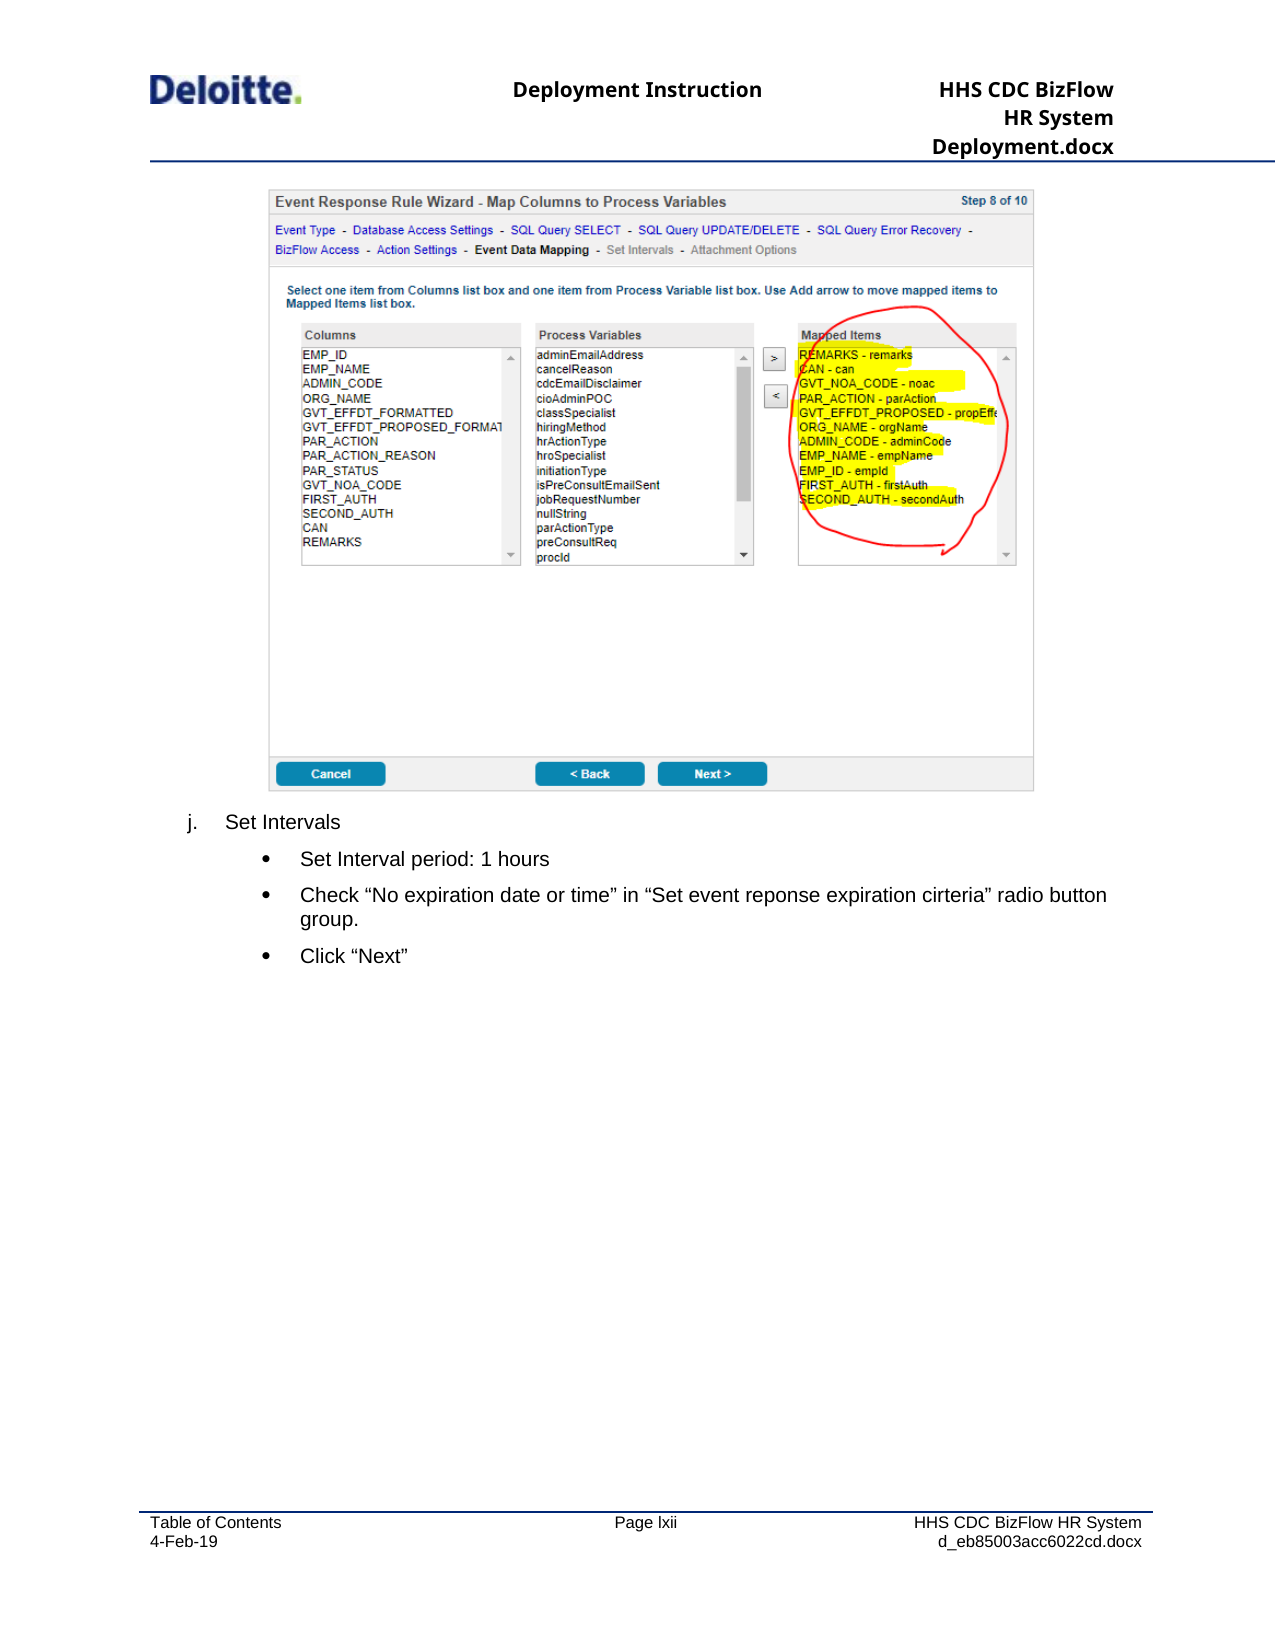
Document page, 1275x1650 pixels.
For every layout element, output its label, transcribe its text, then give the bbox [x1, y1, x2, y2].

list Check “No expiration date or time” in “Set event reponse expiration cirteria” radio button group. [262, 883, 1134, 931]
picture [150, 75, 302, 104]
list Click “Next” [262, 943, 1134, 967]
picture [262, 184, 1044, 798]
list Set Interval period: 1 hours [262, 846, 1134, 870]
list Set Intervals [187, 810, 1134, 834]
